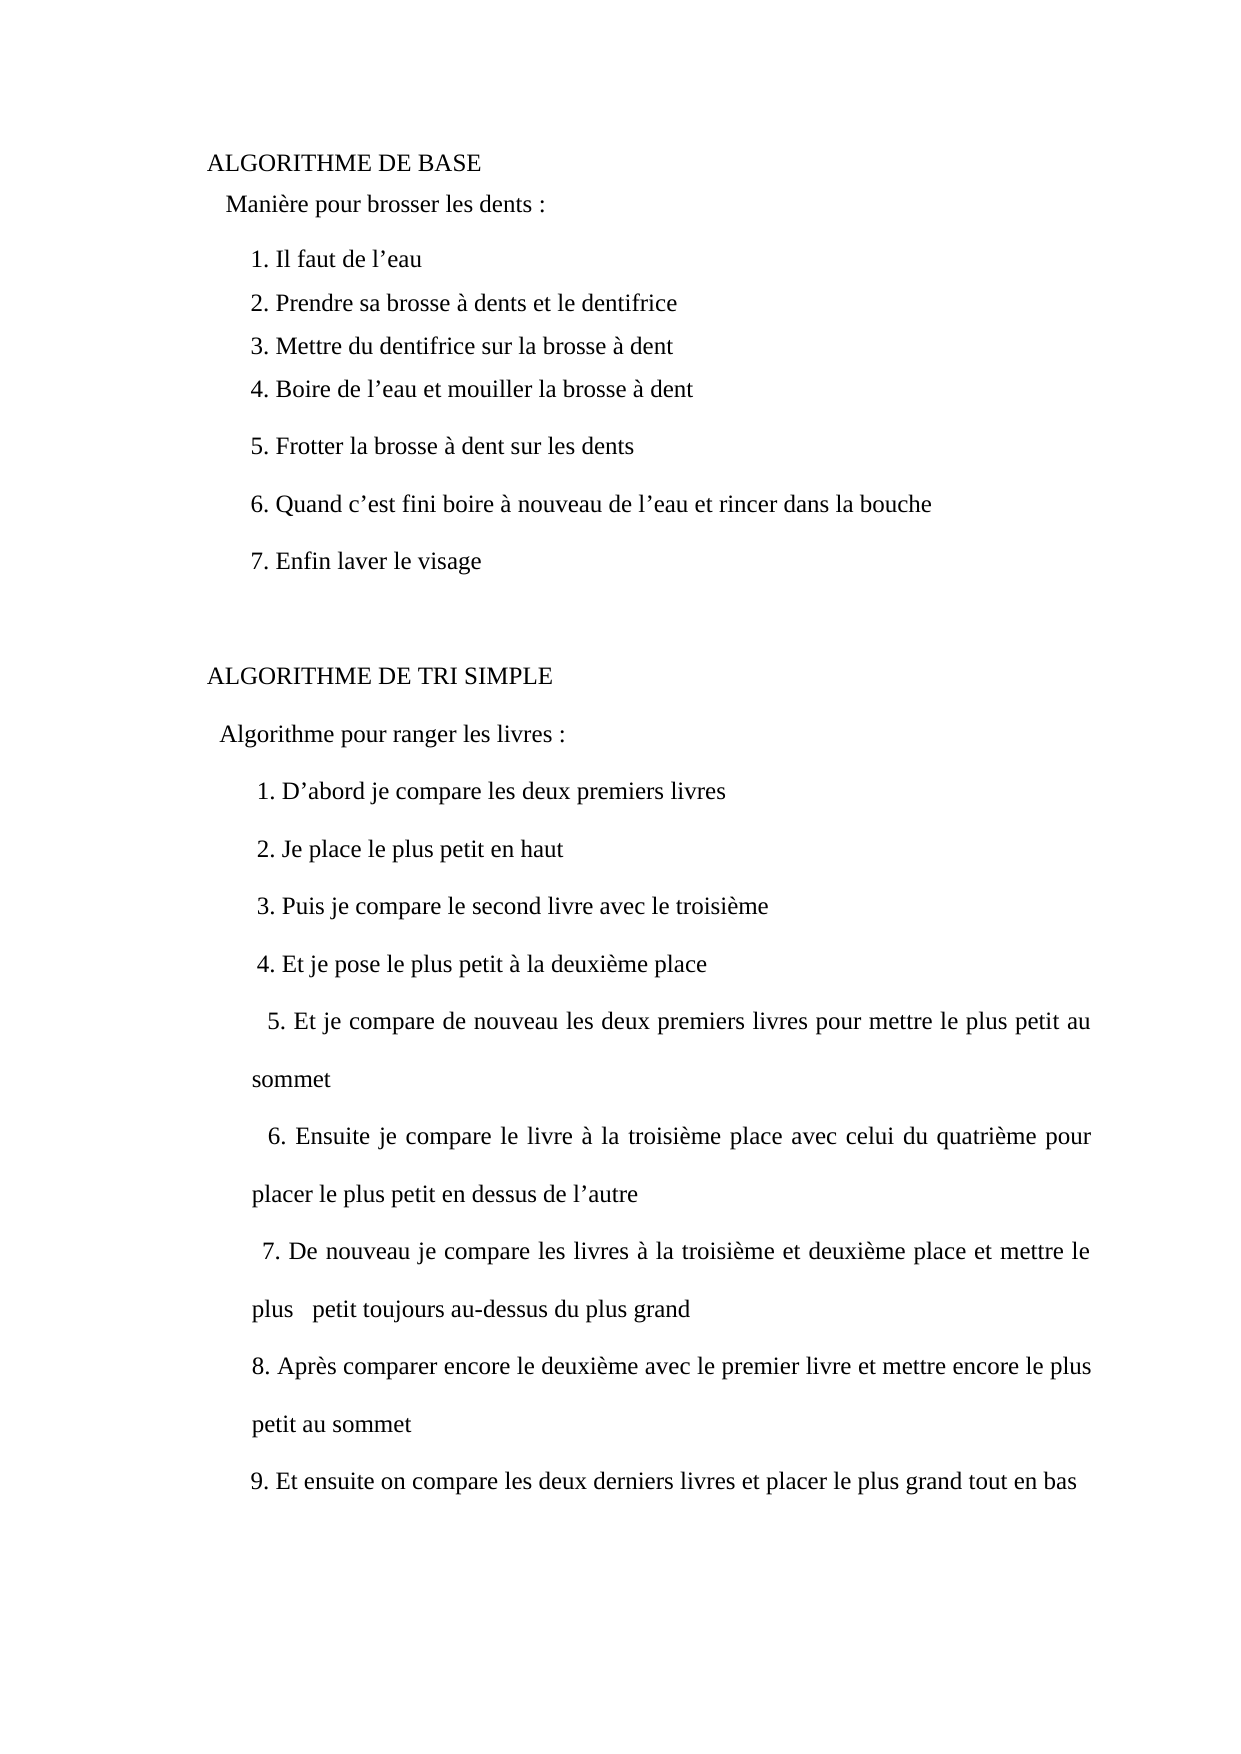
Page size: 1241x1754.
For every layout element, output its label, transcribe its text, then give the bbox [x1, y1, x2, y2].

text 1. D’abord je compare les deux premiers livres [207, 776, 1093, 805]
text ALGORITHME DE BASE [207, 148, 1093, 176]
text 6. Ensuite je compare le livre à la troisième place avec celui du quatrième pour placer le plus petit en dessus de l’autre [207, 1121, 1093, 1208]
text 2. Prendre sa brosse à dents et le dentifrice [207, 288, 1093, 316]
text 3. Puis je compare le second livre avec le troisième [207, 891, 1093, 920]
text 4. Boire de l’eau et mouiller la brosse à dent [207, 374, 1093, 403]
text Manière pour brosser les dents : [207, 189, 1093, 218]
text 4. Et je pose le plus petit à la deuxième place [207, 949, 1093, 978]
text 5. Frotter la brosse à dent sur les dents [207, 431, 1093, 460]
text 1. Il faut de l’eau [207, 244, 1093, 273]
text 6. Quand c’est fini boire à nouveau de l’eau et rincer dans la bouche [207, 489, 1093, 518]
text 5. Et je compare de nouveau les deux premiers livres pour mettre le plus petit au sommet [207, 1006, 1093, 1093]
text 8. Après comparer encore le deuxième avec le premier livre et mettre encore le plus petit au sommet [207, 1351, 1093, 1438]
text 3. Mettre du dentifrice sur la brosse à dent [207, 331, 1093, 359]
text ALGORITHME DE TRI SIMPLE [207, 661, 1093, 690]
text 2. Je place le plus petit en haut [207, 834, 1093, 863]
text 7. De nouveau je compare les livres à la troisième et deuxième place et mettre le plus petit toujours au-dessus du plus grand [207, 1236, 1093, 1323]
text 7. Enfin laver le visage [207, 546, 1093, 575]
text 9. Et ensuite on compare les deux derniers livres et placer le plus grand tout en bas [207, 1466, 1093, 1495]
text Algorithme pour ranger les livres : [207, 719, 1093, 748]
